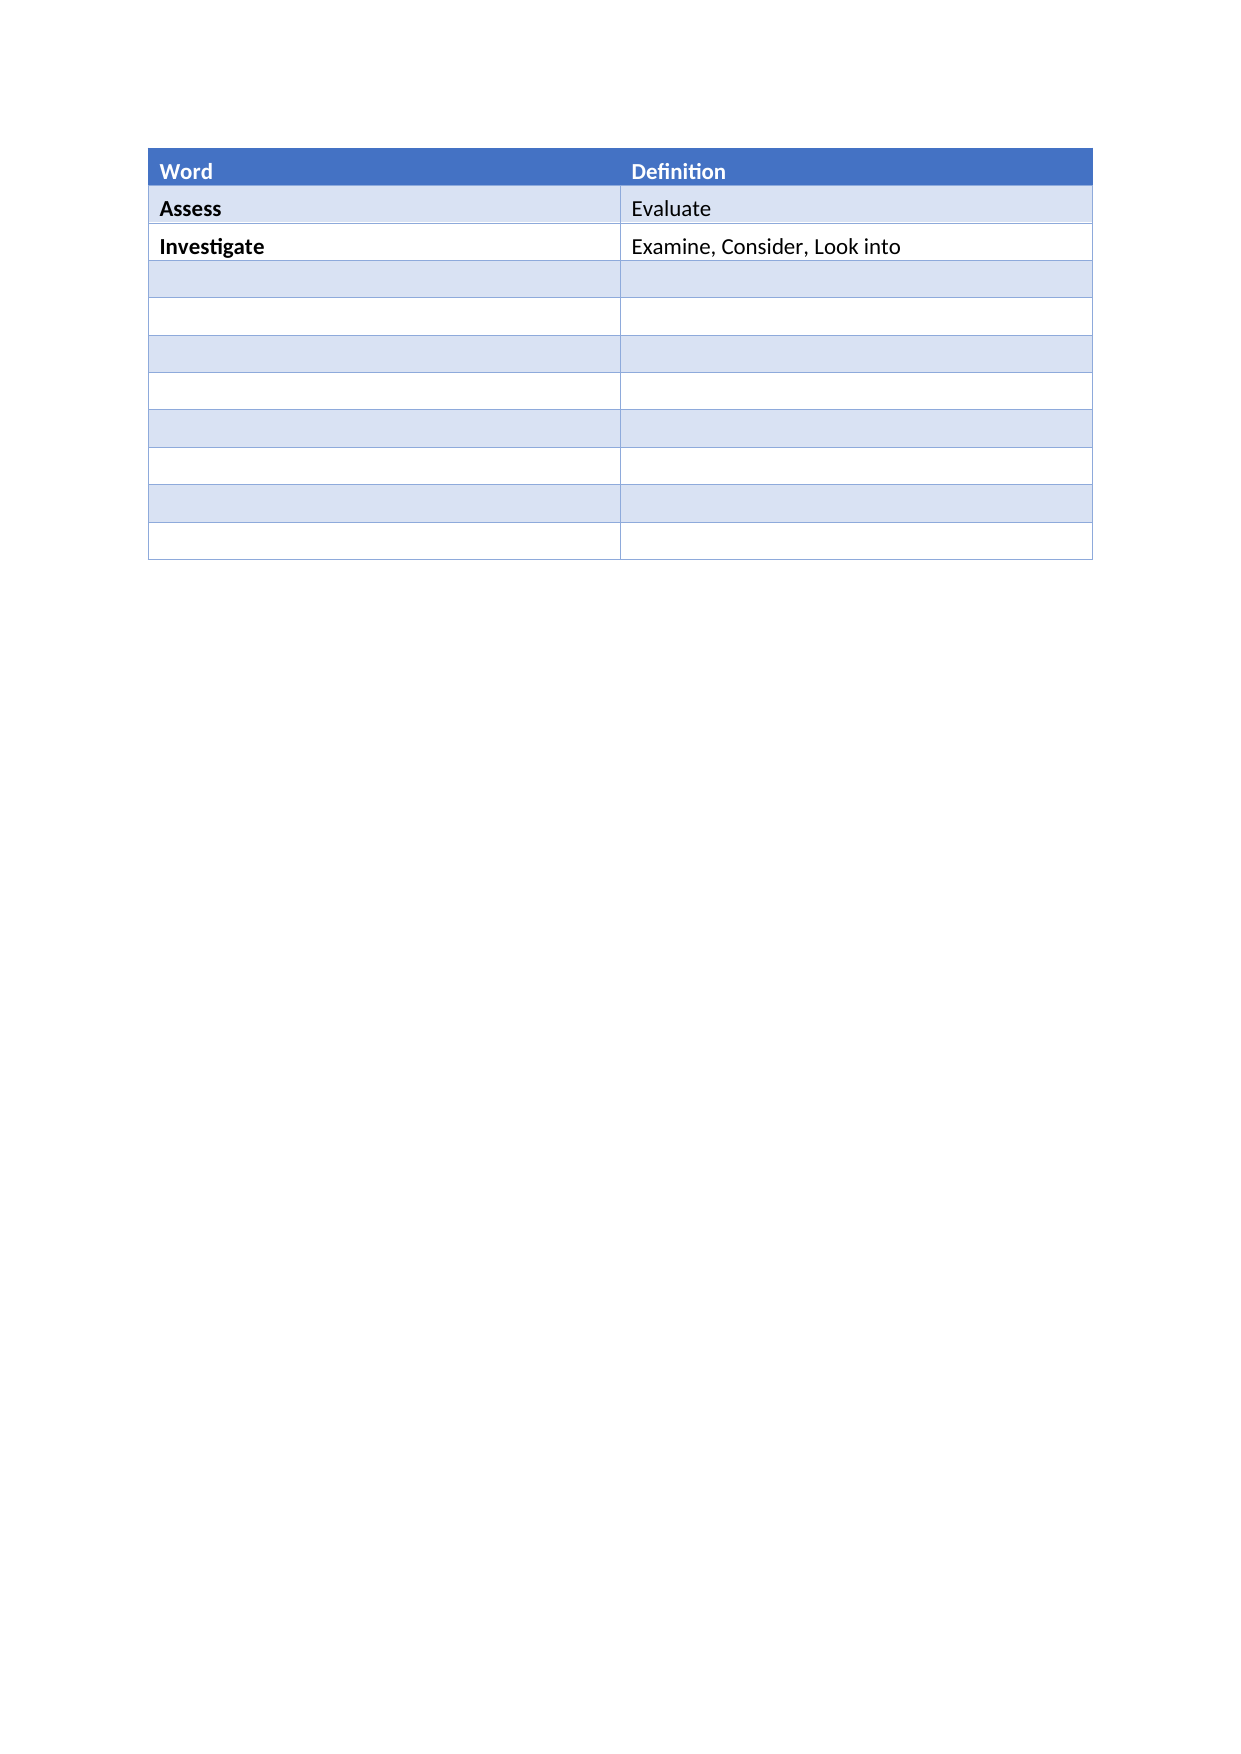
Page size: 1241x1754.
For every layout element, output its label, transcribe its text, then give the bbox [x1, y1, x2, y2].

table_cell [621, 410, 1092, 447]
table_cell [621, 298, 1092, 334]
table_cell [149, 523, 620, 559]
table_cell [621, 523, 1092, 559]
table_cell [149, 373, 620, 409]
table_cell Assess [149, 186, 620, 222]
table_header Definition [621, 149, 1092, 185]
table_cell [149, 410, 620, 447]
table_cell [149, 298, 620, 334]
table_cell Investigate [149, 224, 620, 260]
table_cell [149, 261, 620, 297]
table_cell [621, 448, 1092, 484]
table_cell [149, 448, 620, 484]
table_cell [621, 261, 1092, 297]
table_cell Examine, Consider, Look into [621, 224, 1092, 260]
table_cell [621, 373, 1092, 409]
table_cell [149, 485, 620, 522]
table_cell [149, 336, 620, 372]
table_cell Evaluate [621, 186, 1092, 222]
table_cell [621, 485, 1092, 522]
table_cell [621, 336, 1092, 372]
table_header Word [149, 149, 620, 185]
